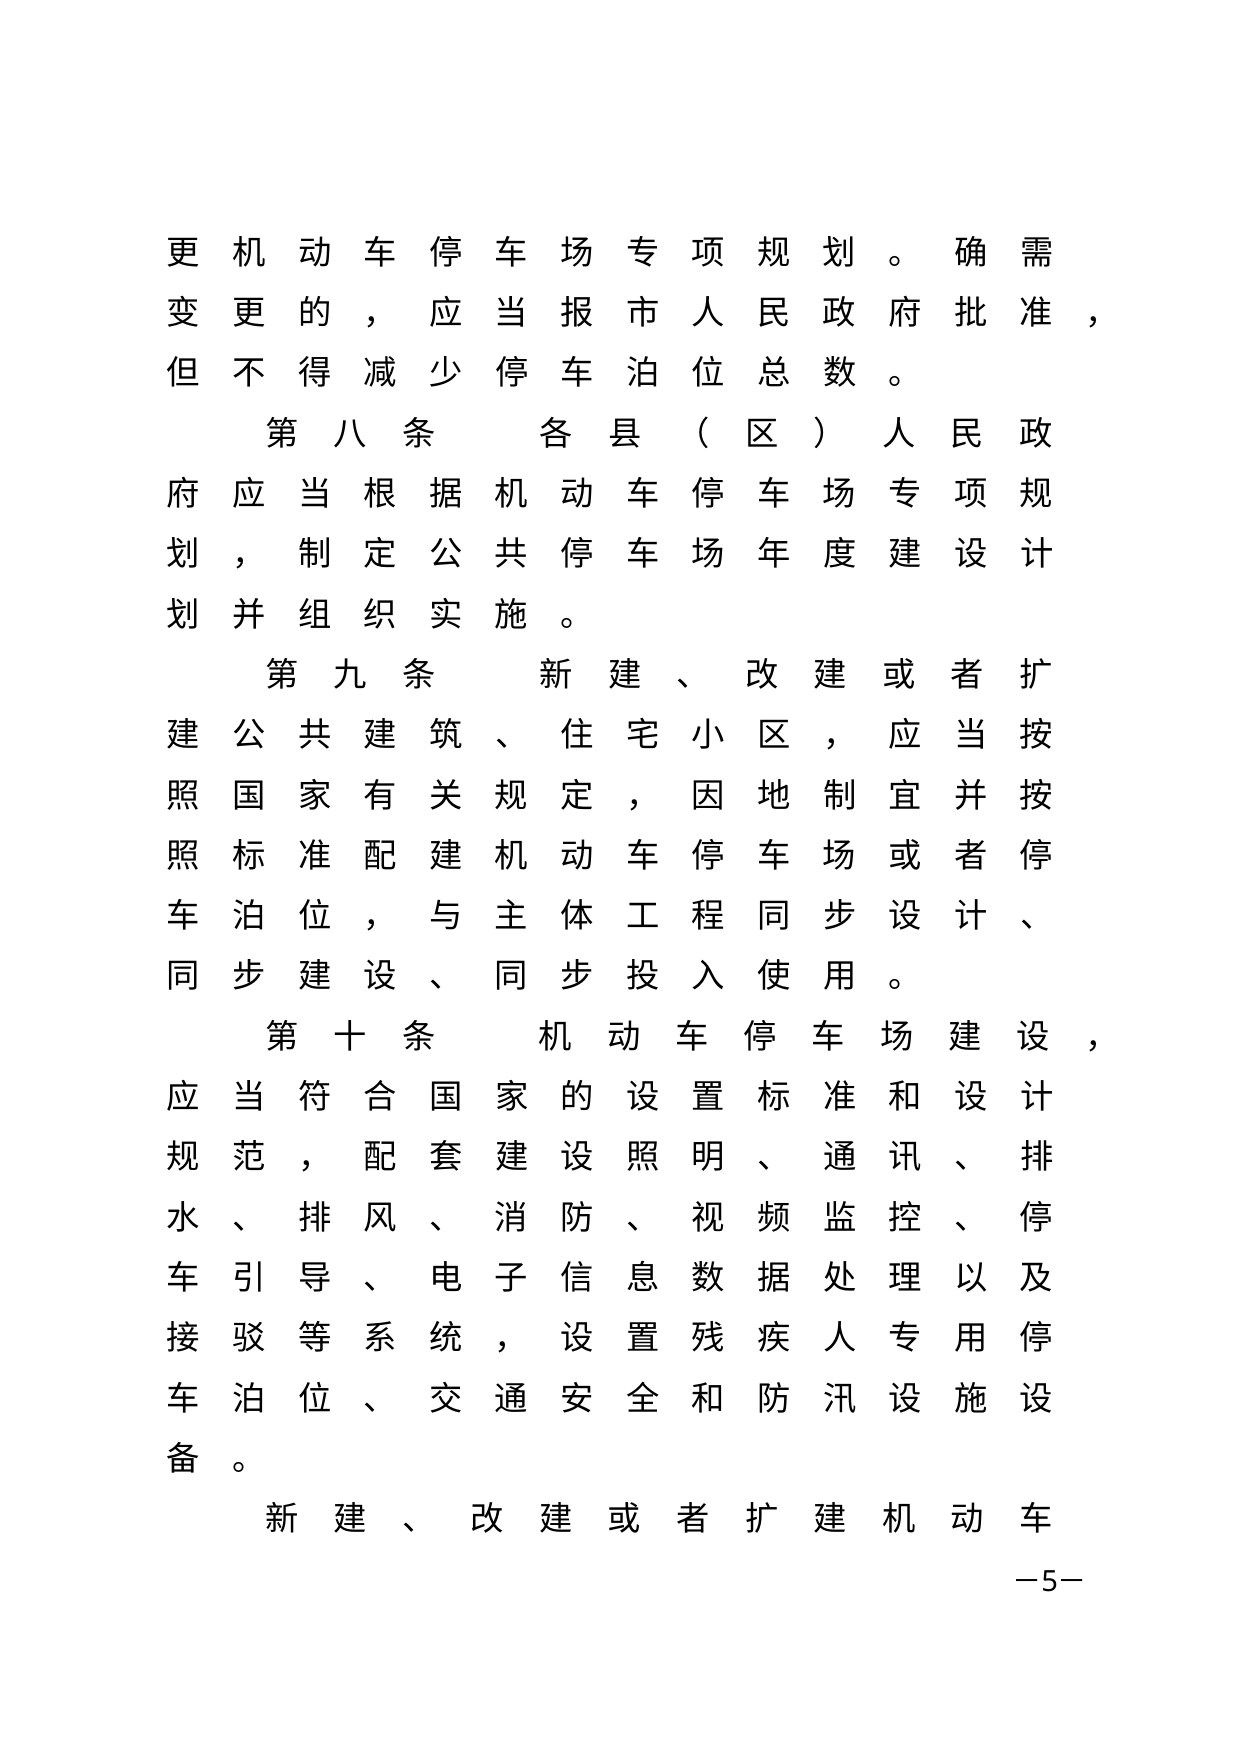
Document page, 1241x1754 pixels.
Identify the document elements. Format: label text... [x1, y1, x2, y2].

text 第十条 机动车停车场建设，应当符合国家的设置标准和设计规范，配套建设照明、通讯、排水、排风、消防、视频监控、停车引导、电子信息数据处理以及接驳等系统，设置残疾人专用停车泊位、交通安全和防汛设施设备。 [167, 1003, 1085, 1486]
text 第八条 各县（区）人民政府应当根据机动车停车场专项规划，制定公共停车场年度建设计划并组织实施。 [167, 400, 1085, 642]
text 新建、改建或者扩建机动车停车场，应当结合新能源汽车发展需求、停车场规模和用地条件，建设充电设施或者预留建设安装条件。 [167, 1486, 1085, 1546]
text 第九条 新建、改建或者扩建公共建筑、住宅小区，应当按照国家有关规定，因地制宜并按照标准配建机动车停车场或者停车泊位，与主体工程同步设计、同步建设、同步投入使用。 [167, 642, 1085, 1003]
text 任何单位和个人不得随意变更机动车停车场专项规划。确需变更的，应当报市人民政府批准，但不得减少停车泊位总数。 [167, 219, 1085, 400]
